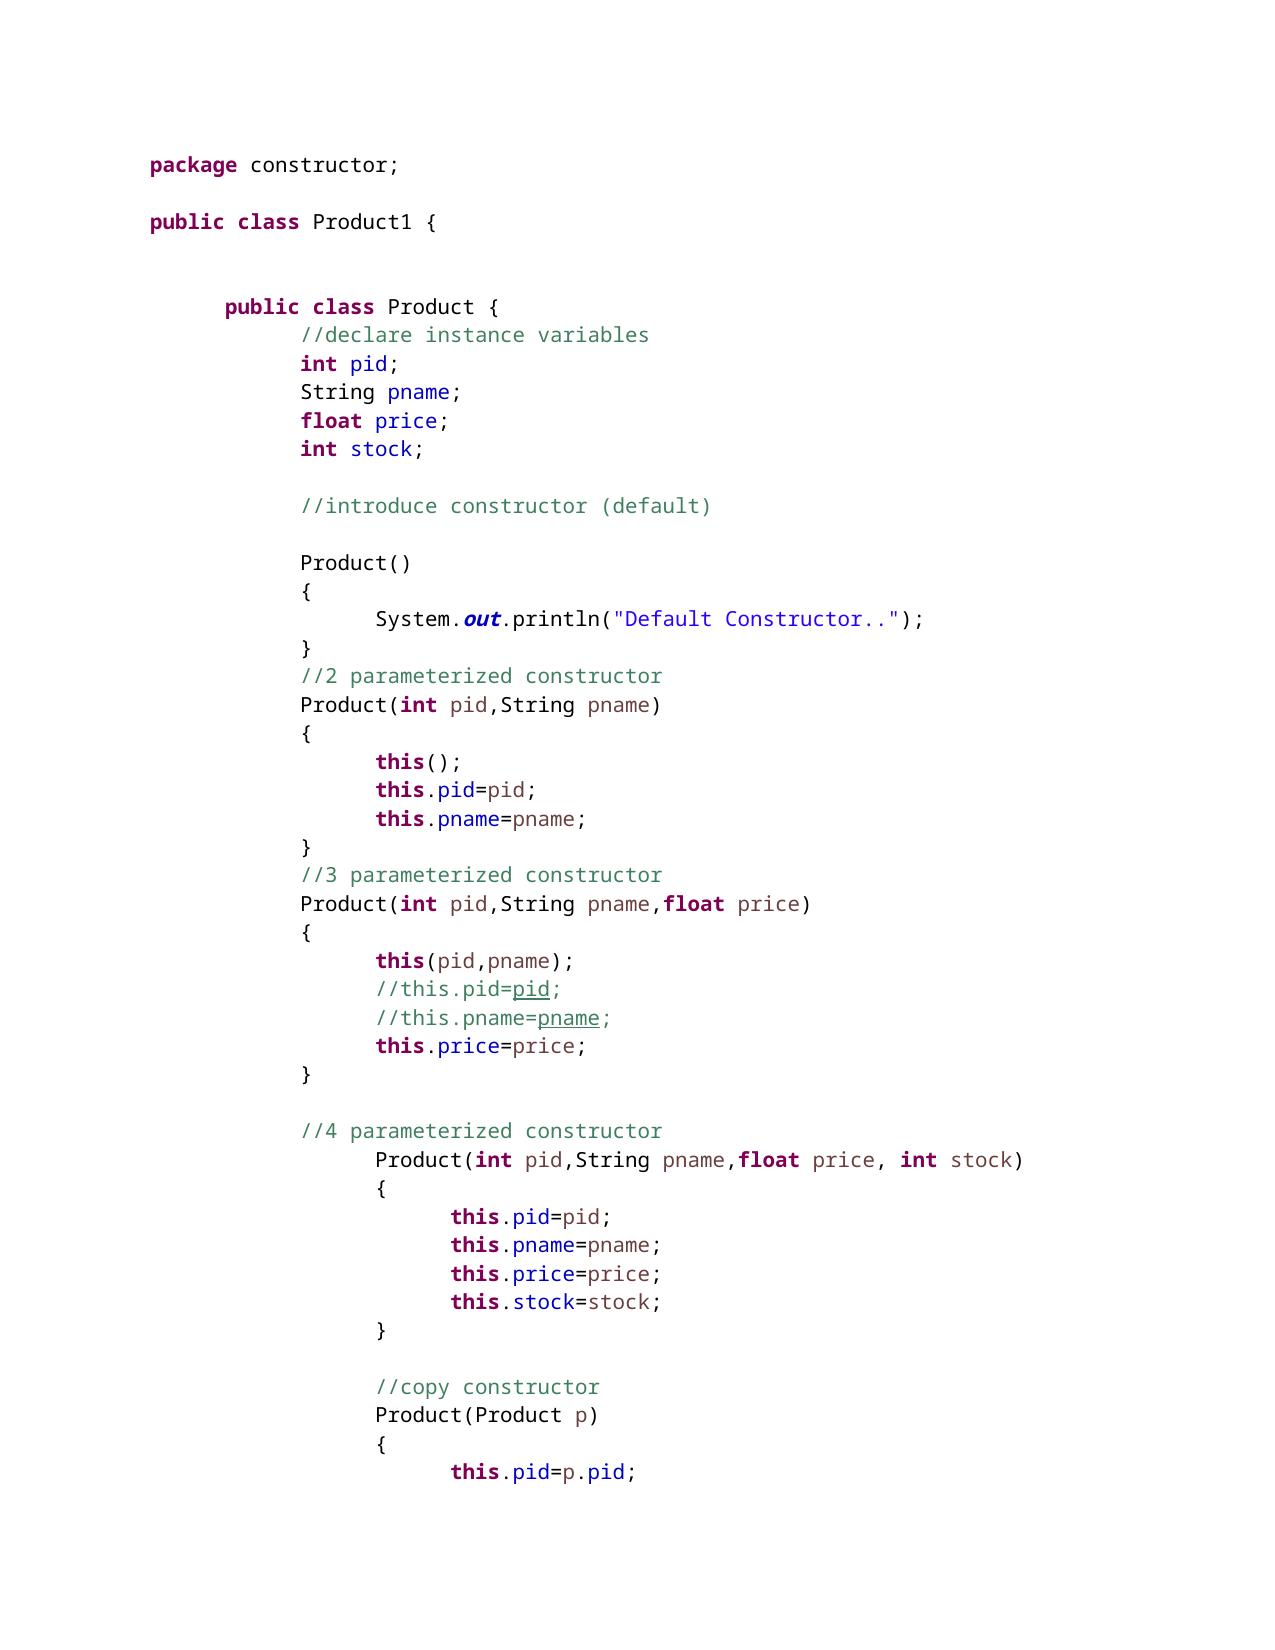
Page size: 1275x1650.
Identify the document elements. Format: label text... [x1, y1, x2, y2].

text this.stock=stock; [150, 1287, 1125, 1316]
text //3 parameterized constructor [150, 861, 1125, 889]
text Product(Product p) [150, 1400, 1125, 1429]
text } [150, 633, 1125, 661]
text this.pid=pid; [150, 775, 1125, 804]
text this(pid,pname); [150, 946, 1125, 974]
text //copy constructor [150, 1372, 1125, 1400]
text int pid; [150, 349, 1125, 377]
text //4 parameterized constructor [150, 1116, 1125, 1145]
text //declare instance variables [150, 321, 1125, 349]
text System.out.println("Default Constructor.."); [150, 604, 1125, 633]
text { [150, 917, 1125, 946]
text //introduce constructor (default) [150, 491, 1125, 520]
text { [150, 1173, 1125, 1202]
text Product(int pid,String pname) [150, 690, 1125, 718]
text this.pid=p.pid; [150, 1457, 1125, 1486]
text this.pid=pid; [150, 1202, 1125, 1230]
text this.pname=pname; [150, 804, 1125, 832]
text //this.pname=pname; [150, 1003, 1125, 1031]
text public class Product1 { [150, 207, 1125, 235]
text int stock; [150, 434, 1125, 463]
text } [150, 1316, 1125, 1344]
text this(); [150, 747, 1125, 775]
text this.price=price; [150, 1031, 1125, 1059]
text } [150, 1059, 1125, 1088]
text public class Product { [150, 292, 1125, 321]
text this.price=price; [150, 1259, 1125, 1287]
text Product() [150, 548, 1125, 576]
text //this.pid=pid; [150, 974, 1125, 1003]
text { [150, 1429, 1125, 1457]
text Product(int pid,String pname,float price) [150, 889, 1125, 917]
text //2 parameterized constructor [150, 661, 1125, 690]
text } [150, 832, 1125, 861]
text String pname; [150, 377, 1125, 406]
text package constructor; [150, 150, 1125, 178]
text { [150, 718, 1125, 747]
text float price; [150, 406, 1125, 434]
text Product(int pid,String pname,float price, int stock) [150, 1145, 1125, 1173]
text this.pname=pname; [150, 1230, 1125, 1259]
text { [150, 576, 1125, 604]
